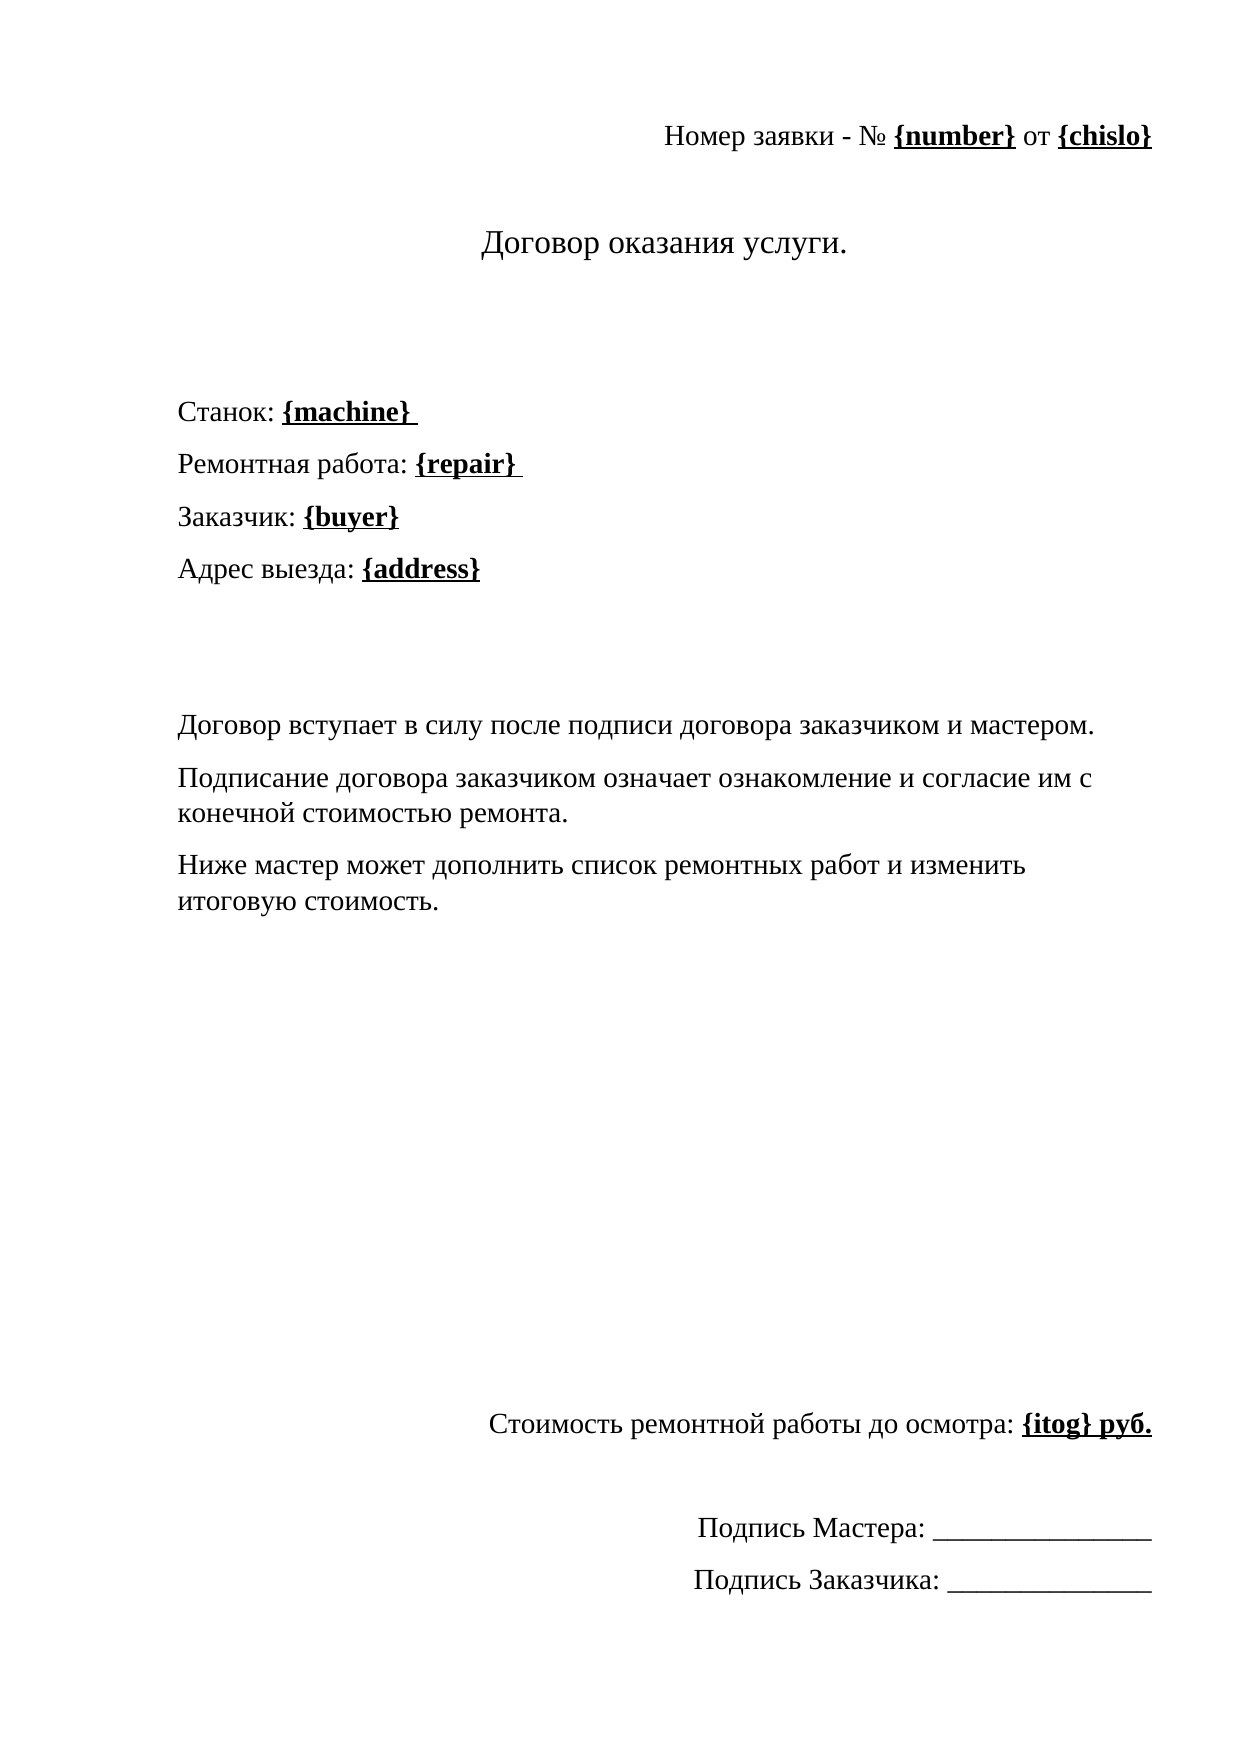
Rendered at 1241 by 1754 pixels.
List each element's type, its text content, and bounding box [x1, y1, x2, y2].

text Заказчик: {buyer} [177, 499, 1152, 532]
text Подпись Заказчика: ______________ [177, 1562, 1152, 1596]
text Станок: {machine} [177, 394, 1152, 428]
text Договор оказания услуги. [177, 222, 1152, 261]
text Адрес выезда: {address} [177, 551, 1152, 584]
text Подписание договора заказчиком означает ознакомление и согласие им с конечной стоимостью ремонта. [177, 760, 1152, 829]
text Номер заявки - № {number} от {chislo} [177, 118, 1152, 152]
text Подпись Мастера: _______________ [177, 1510, 1152, 1544]
text Договор вступает в силу после подписи договора заказчиком и мастером. [177, 707, 1152, 741]
text Ниже мастер может дополнить список ремонтных работ и изменить итоговую стоимость. [177, 847, 1152, 916]
text Стоимость ремонтной работы до осмотра: {itog} руб. [177, 1406, 1152, 1439]
text Ремонтная работа: {repair} [177, 447, 1152, 480]
